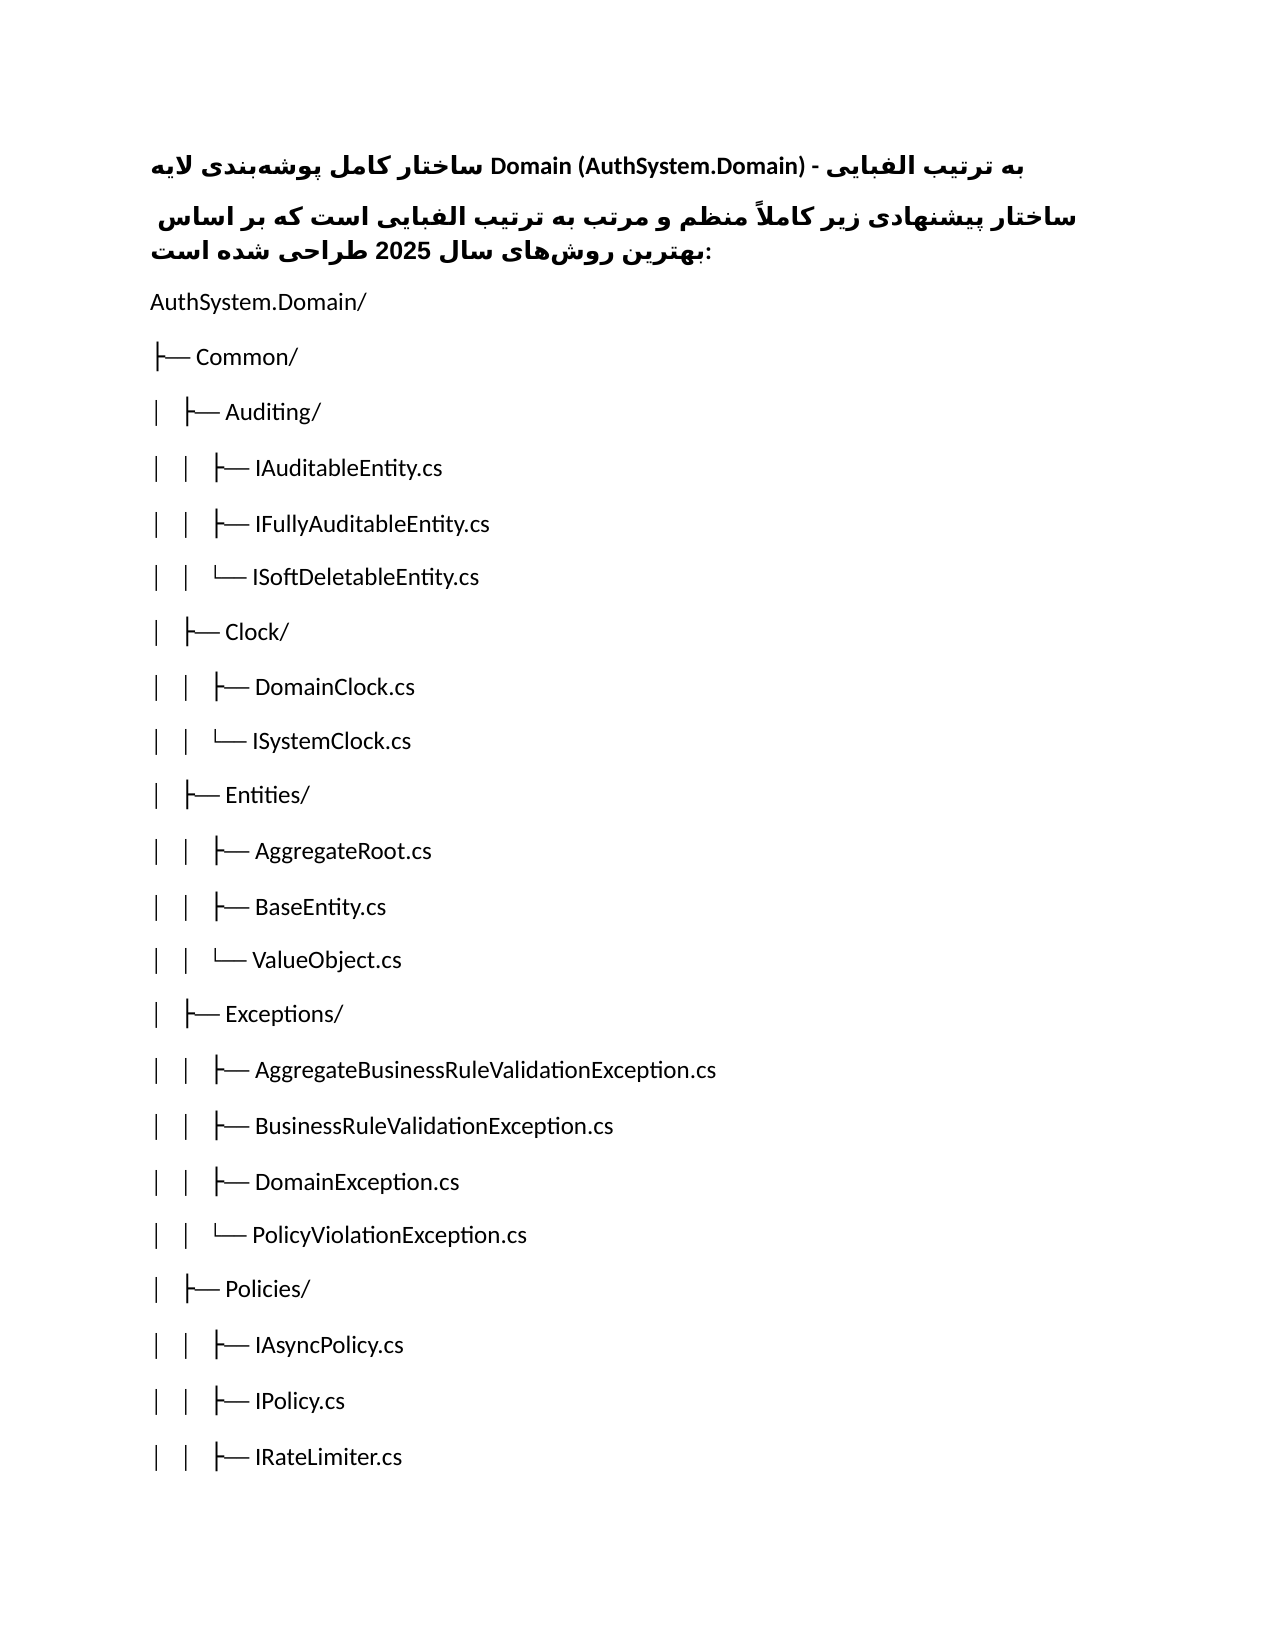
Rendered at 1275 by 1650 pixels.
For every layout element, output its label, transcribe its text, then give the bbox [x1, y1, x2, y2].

text │ │ ├── IAsyncPolicy.cs [150, 1327, 1125, 1361]
text ساختار کامل پوشه‌بندی لایه Domain (AuthSystem.Domain) - به ترتیب الفبایی [150, 150, 1125, 181]
text │ ├── Auditing/ [150, 394, 1125, 428]
text AuthSystem.Domain/ [150, 287, 1125, 317]
text ├── Common/ [150, 338, 1125, 372]
text │ ├── Exceptions/ [150, 996, 1125, 1030]
text │ │ ├── IPolicy.cs [150, 1382, 1125, 1416]
text │ ├── Policies/ [150, 1271, 1125, 1305]
text │ │ ├── DomainClock.cs [150, 669, 1125, 703]
text │ │ ├── BusinessRuleValidationException.cs [150, 1107, 1125, 1141]
text │ │ ├── BaseEntity.cs [150, 888, 1125, 922]
text │ ├── Entities/ [150, 777, 1125, 811]
text │ │ └── ISoftDeletableEntity.cs [150, 562, 1125, 592]
text │ │ ├── AggregateBusinessRuleValidationException.cs [150, 1052, 1125, 1086]
text │ │ ├── IFullyAuditableEntity.cs [150, 506, 1125, 540]
text │ │ ├── IAuditableEntity.cs [150, 450, 1125, 484]
text │ ├── Clock/ [150, 613, 1125, 647]
text │ │ ├── AggregateRoot.cs [150, 832, 1125, 866]
text │ │ └── ISystemClock.cs [150, 725, 1125, 755]
text │ │ ├── DomainException.cs [150, 1163, 1125, 1197]
text │ │ └── ValueObject.cs [150, 944, 1125, 974]
text │ │ └── PolicyViolationException.cs [150, 1219, 1125, 1249]
text │ │ ├── IRateLimiter.cs [150, 1438, 1125, 1472]
text ساختار پیشنهادی زیر کاملاً منظم و مرتب به ترتیب الفبایی است که بر اساس بهترین روش‌های سال 2025 طراحی شده است: [150, 202, 1125, 265]
